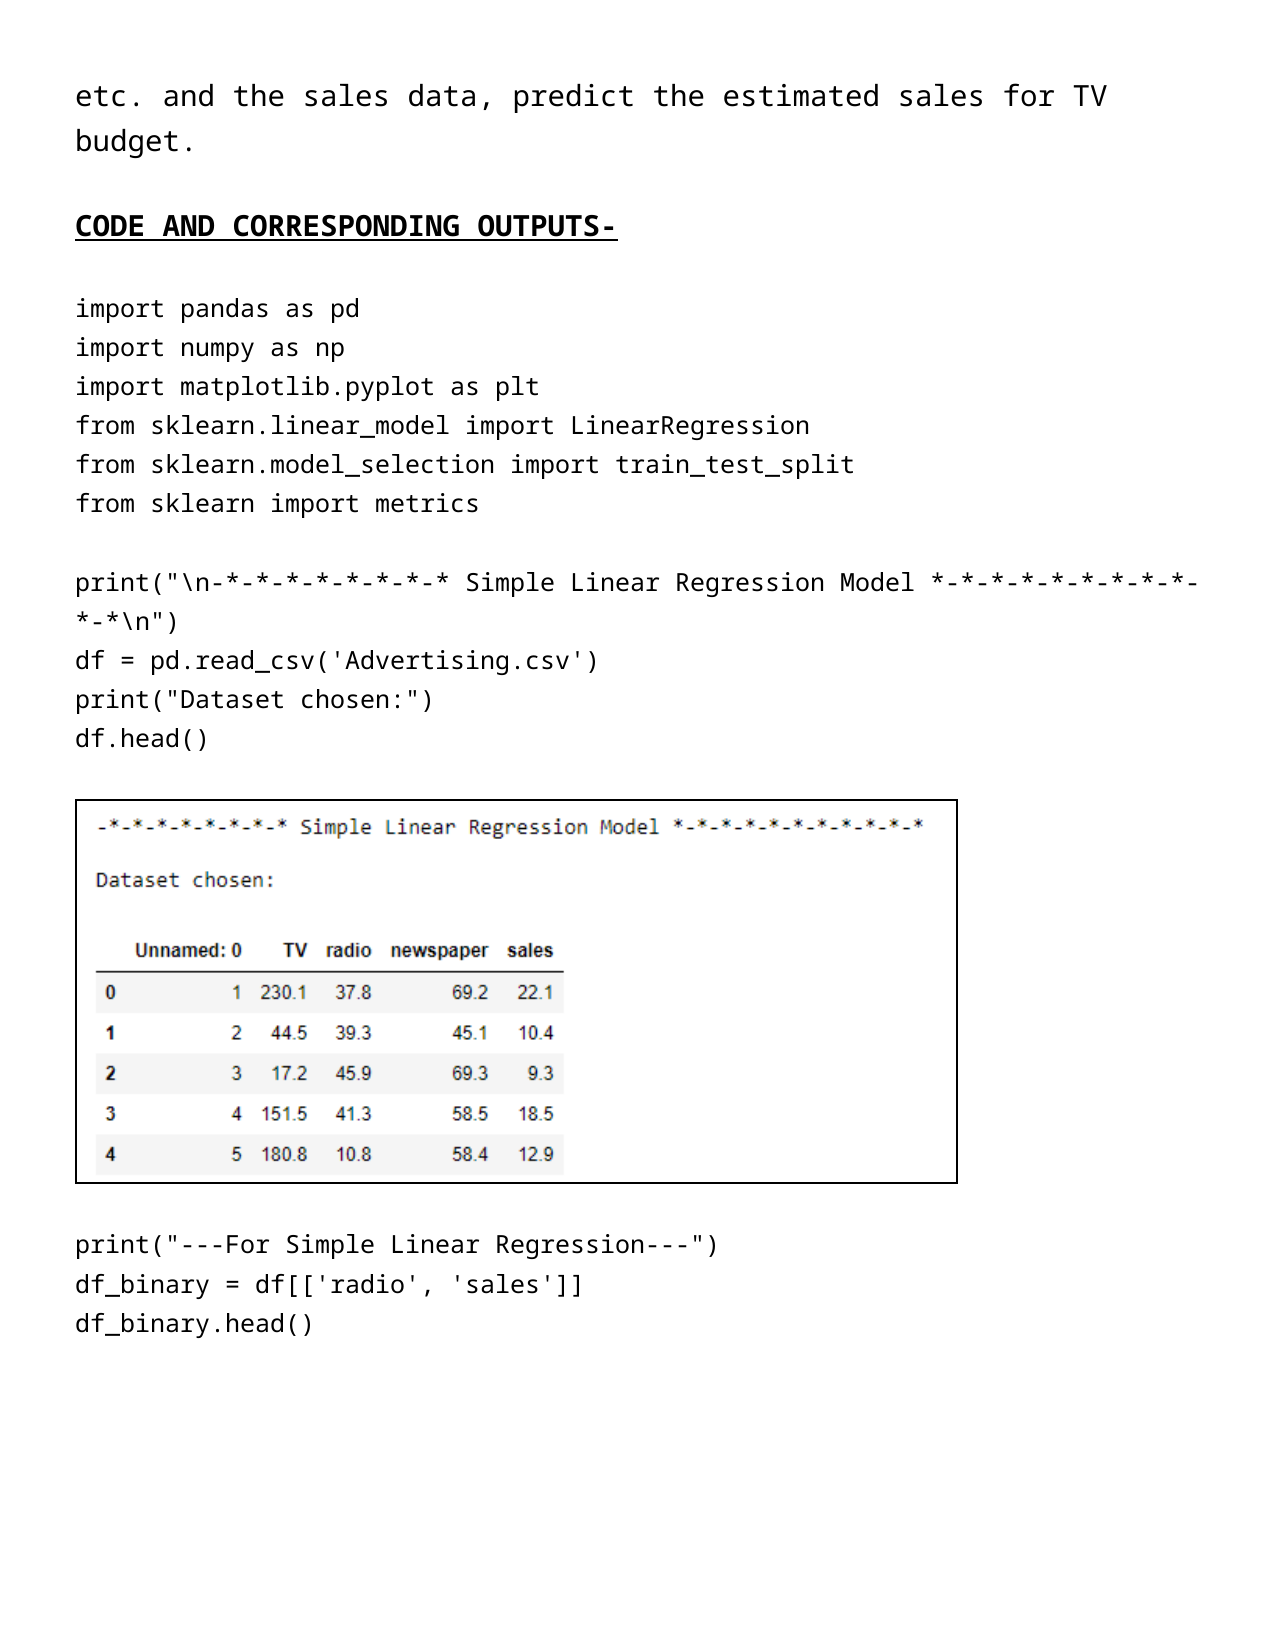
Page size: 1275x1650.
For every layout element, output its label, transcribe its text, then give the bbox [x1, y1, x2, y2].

text print("\n-*-*-*-*-*-*-*-* Simple Linear Regression Model *-*-*-*-*-*-*-*-*-*-*\n") [75, 564, 1200, 638]
text CODE AND CORRESPONDING OUTPUTS- [75, 205, 1200, 245]
text import matplotlib.pyplot as plt [75, 368, 1200, 403]
text from sklearn.model_selection import train_test_split [75, 447, 1200, 481]
text import numpy as np [75, 329, 1200, 363]
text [75, 75, 1200, 160]
text from sklearn.linear_model import LinearRegression [75, 408, 1200, 442]
text from sklearn import metrics [75, 486, 1200, 520]
text import pandas as pd [75, 290, 1200, 324]
text print("Dataset chosen:") [75, 682, 1200, 716]
text df = pd.read_csv('Advertising.csv') [75, 643, 1200, 677]
text df_binary.head() [75, 1305, 1200, 1339]
picture [77, 801, 956, 1182]
text print("---For Simple Linear Regression---") [75, 1227, 1200, 1261]
text df.head() [75, 721, 1200, 755]
text df_binary = df[['radio', 'sales']] [75, 1266, 1200, 1300]
